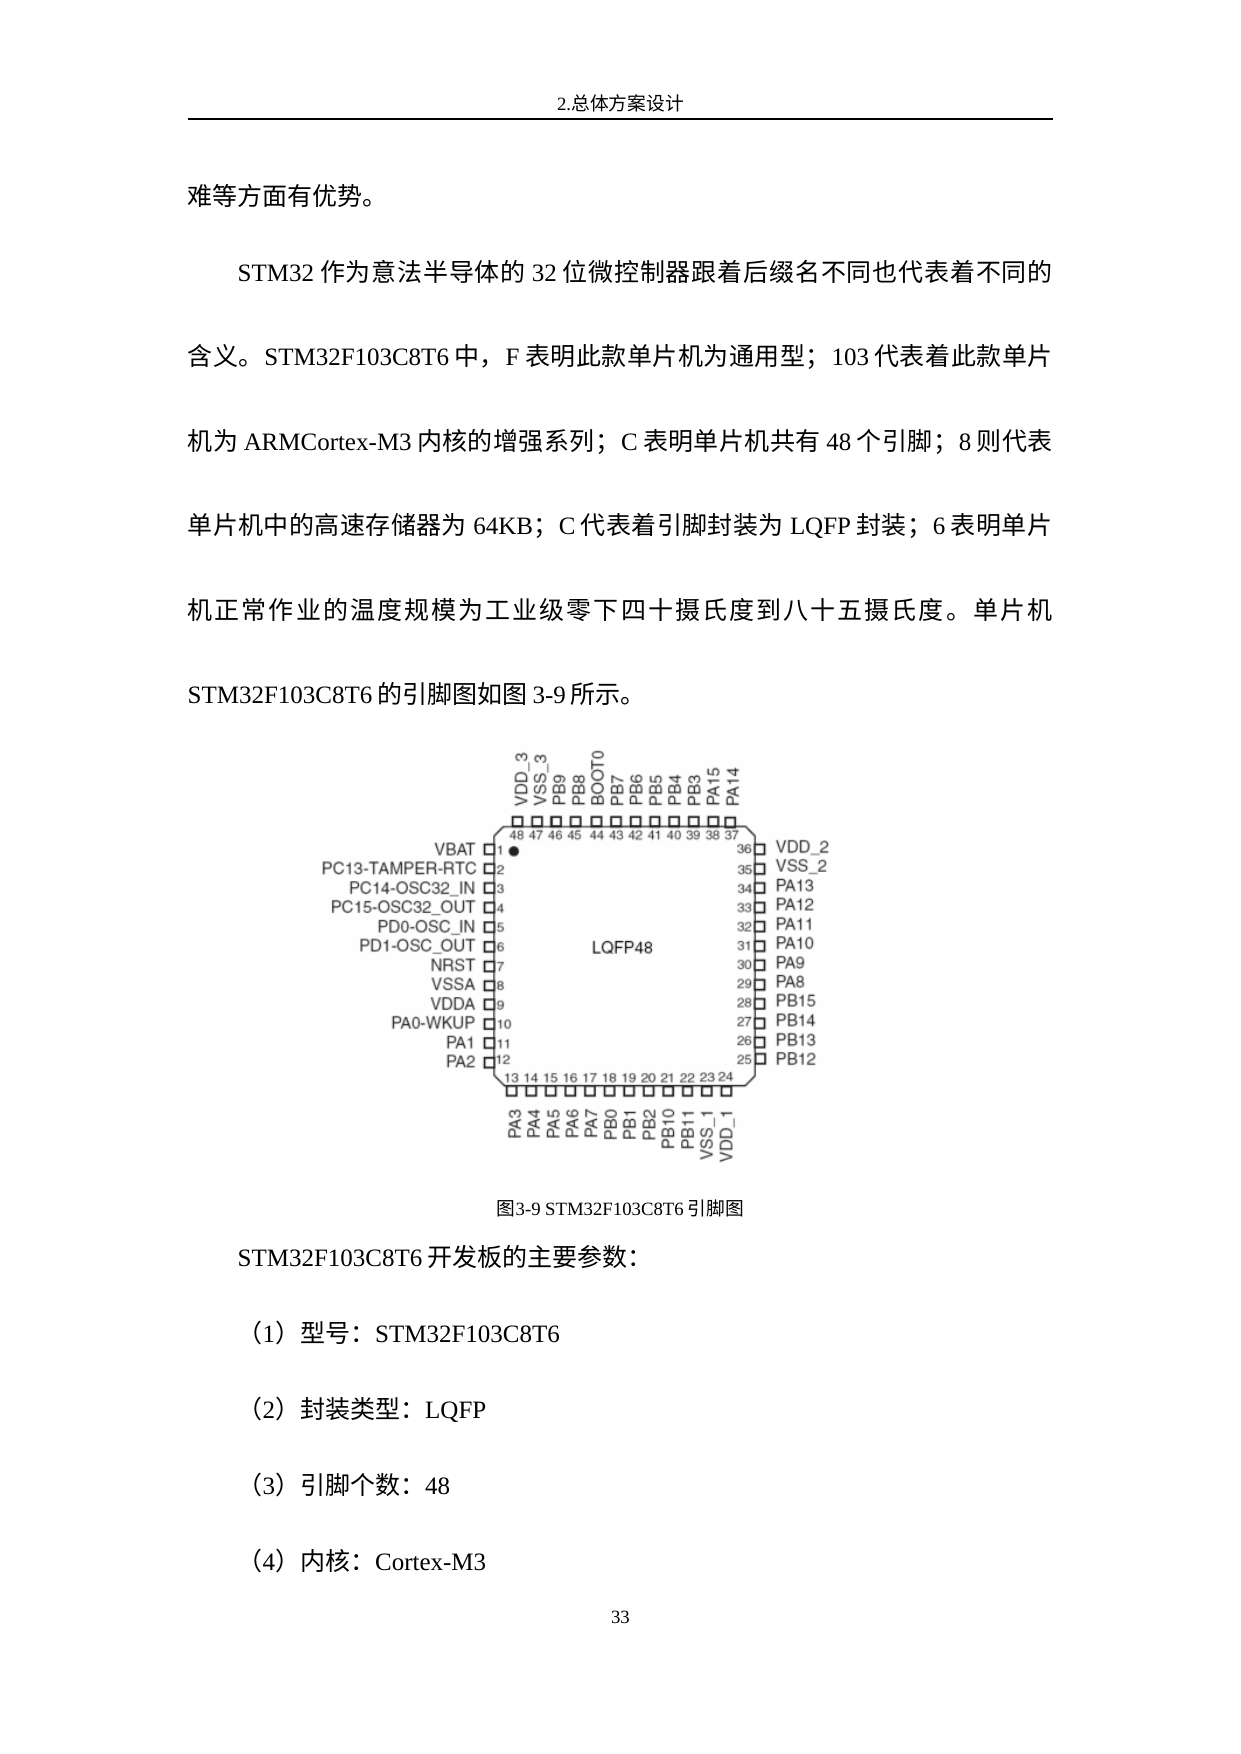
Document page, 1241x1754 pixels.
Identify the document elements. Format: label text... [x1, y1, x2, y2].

text （4）内核：Cortex-M3 [187, 1527, 1053, 1592]
picture [275, 736, 966, 1174]
text （3）引脚个数：48 [187, 1451, 1053, 1516]
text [187, 162, 1053, 227]
text STM32F103C8T6开发板的主要参数： [187, 1223, 1053, 1288]
text （2）封装类型：LQFP [187, 1375, 1053, 1440]
text （1）型号：STM32F103C8T6 [187, 1299, 1053, 1364]
